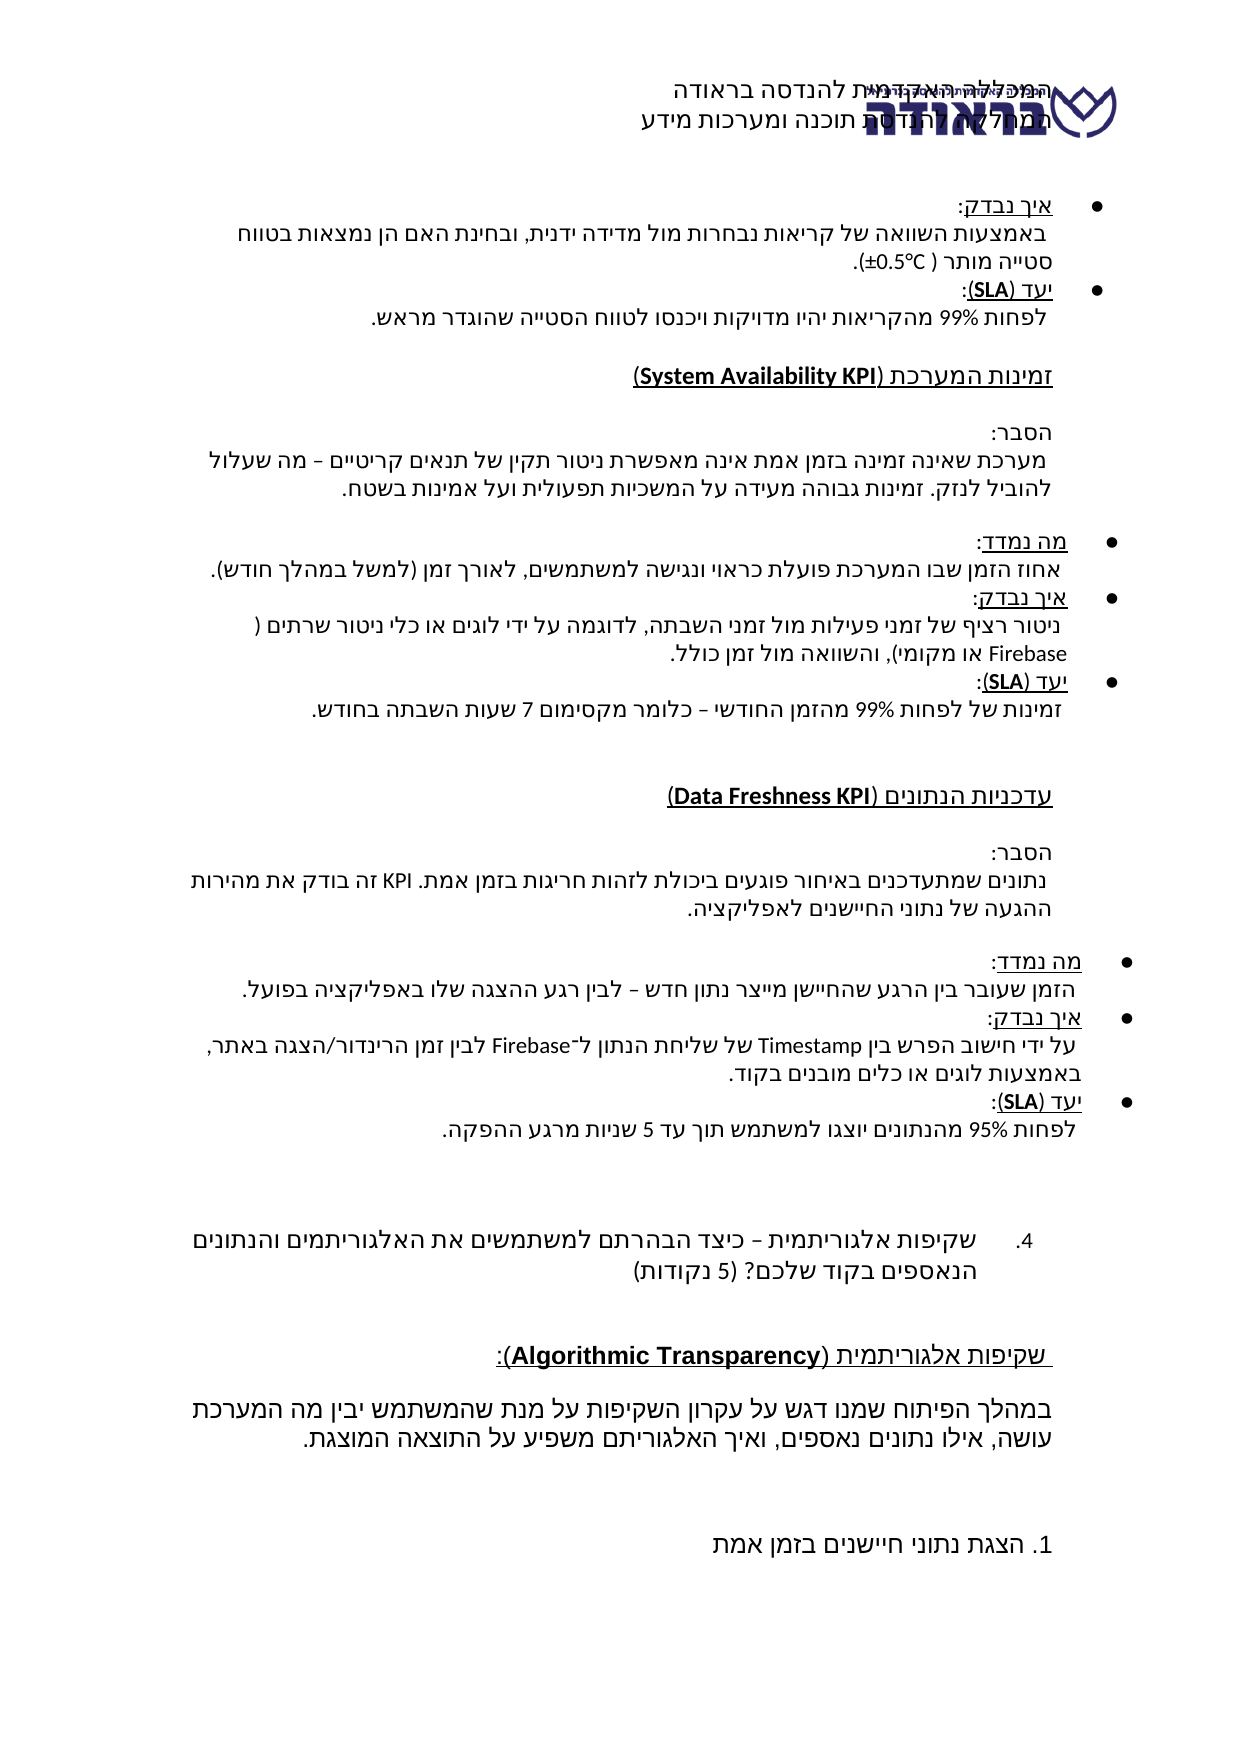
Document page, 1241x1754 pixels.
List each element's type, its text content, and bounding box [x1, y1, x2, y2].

text שקיפות אלגוריתמית (Algorithmic Transparency): [187, 1341, 1053, 1370]
list שקיפות אלגוריתמית – כיצד הבהרתם למשתמשים את האלגוריתמים והנתונים הנאספים בקוד שלכם? (5 נקודות) [187, 1224, 1015, 1286]
list איך נבדק: על ידי חישוב הפרש בין Timestamp של שליחת הנתון ל־Firebase לבין זמן הרינדור/הצגה באתר, באמצעות לוגים או כלים מובנים בקוד. [187, 1003, 1120, 1087]
picture [858, 79, 1123, 143]
list יעד (SLA): לפחות 95% מהנתונים יוצגו למשתמש תוך עד 5 שניות מרגע ההפקה. [187, 1087, 1120, 1143]
subtitle זמינות המערכת (System Availability KPI) [187, 360, 1053, 391]
list יעד (SLA): לפחות 99% מהקריאות יהיו מדויקות ויכנסו לטווח הסטייה שהוגדר מראש. [187, 275, 1090, 331]
list מה נמדד: הזמן שעובר בין הרגע שהחיישן מייצר נתון חדש – לבין רגע ההצגה שלו באפליקציה בפועל. [187, 947, 1120, 1003]
text הסבר: מערכת שאינה זמינה בזמן אמת אינה מאפשרת ניטור תקין של תנאים קריטיים – מה שעלול להוביל לנזק. זמינות גבוהה מעידה על המשכיות תפעולית ועל אמינות בשטח. [187, 418, 1053, 502]
text הסבר: נתונים שמתעדכנים באיחור פוגעים ביכולת לזהות חריגות בזמן אמת. KPI זה בודק את מהירות ההגעה של נתוני החיישנים לאפליקציה. [187, 838, 1053, 922]
list יעד (SLA): זמינות של לפחות 99% מהזמן החודשי – כלומר מקסימום 7 שעות השבתה בחודש. [187, 667, 1105, 751]
text 1. הצגת נתוני חיישנים בזמן אמת [187, 1530, 1053, 1559]
list מה נמדד: אחוז הזמן שבו המערכת פועלת כראוי ונגישה למשתמשים, לאורך זמן (למשל במהלך חודש). [187, 527, 1105, 583]
text במהלך הפיתוח שמנו דגש על עקרון השקיפות על מנת שהמשתמש יבין מה המערכת עושה, אילו נתונים נאספים, ואיך האלגוריתם משפיע על התוצאה המוצגת. [187, 1395, 1053, 1452]
list איך נבדק: באמצעות השוואה של קריאות נבחרות מול מדידה ידנית, ובחינת האם הן נמצאות בטווח סטייה מותר ( ±0.5°C). [187, 191, 1090, 275]
subtitle עדכניות הנתונים (Data Freshness KPI) [187, 780, 1053, 811]
list איך נבדק: ניטור רציף של זמני פעילות מול זמני השבתה, לדוגמה על ידי לוגים או כלי ניטור שרתים (Firebase או מקומי), והשוואה מול זמן כולל. [187, 583, 1105, 667]
